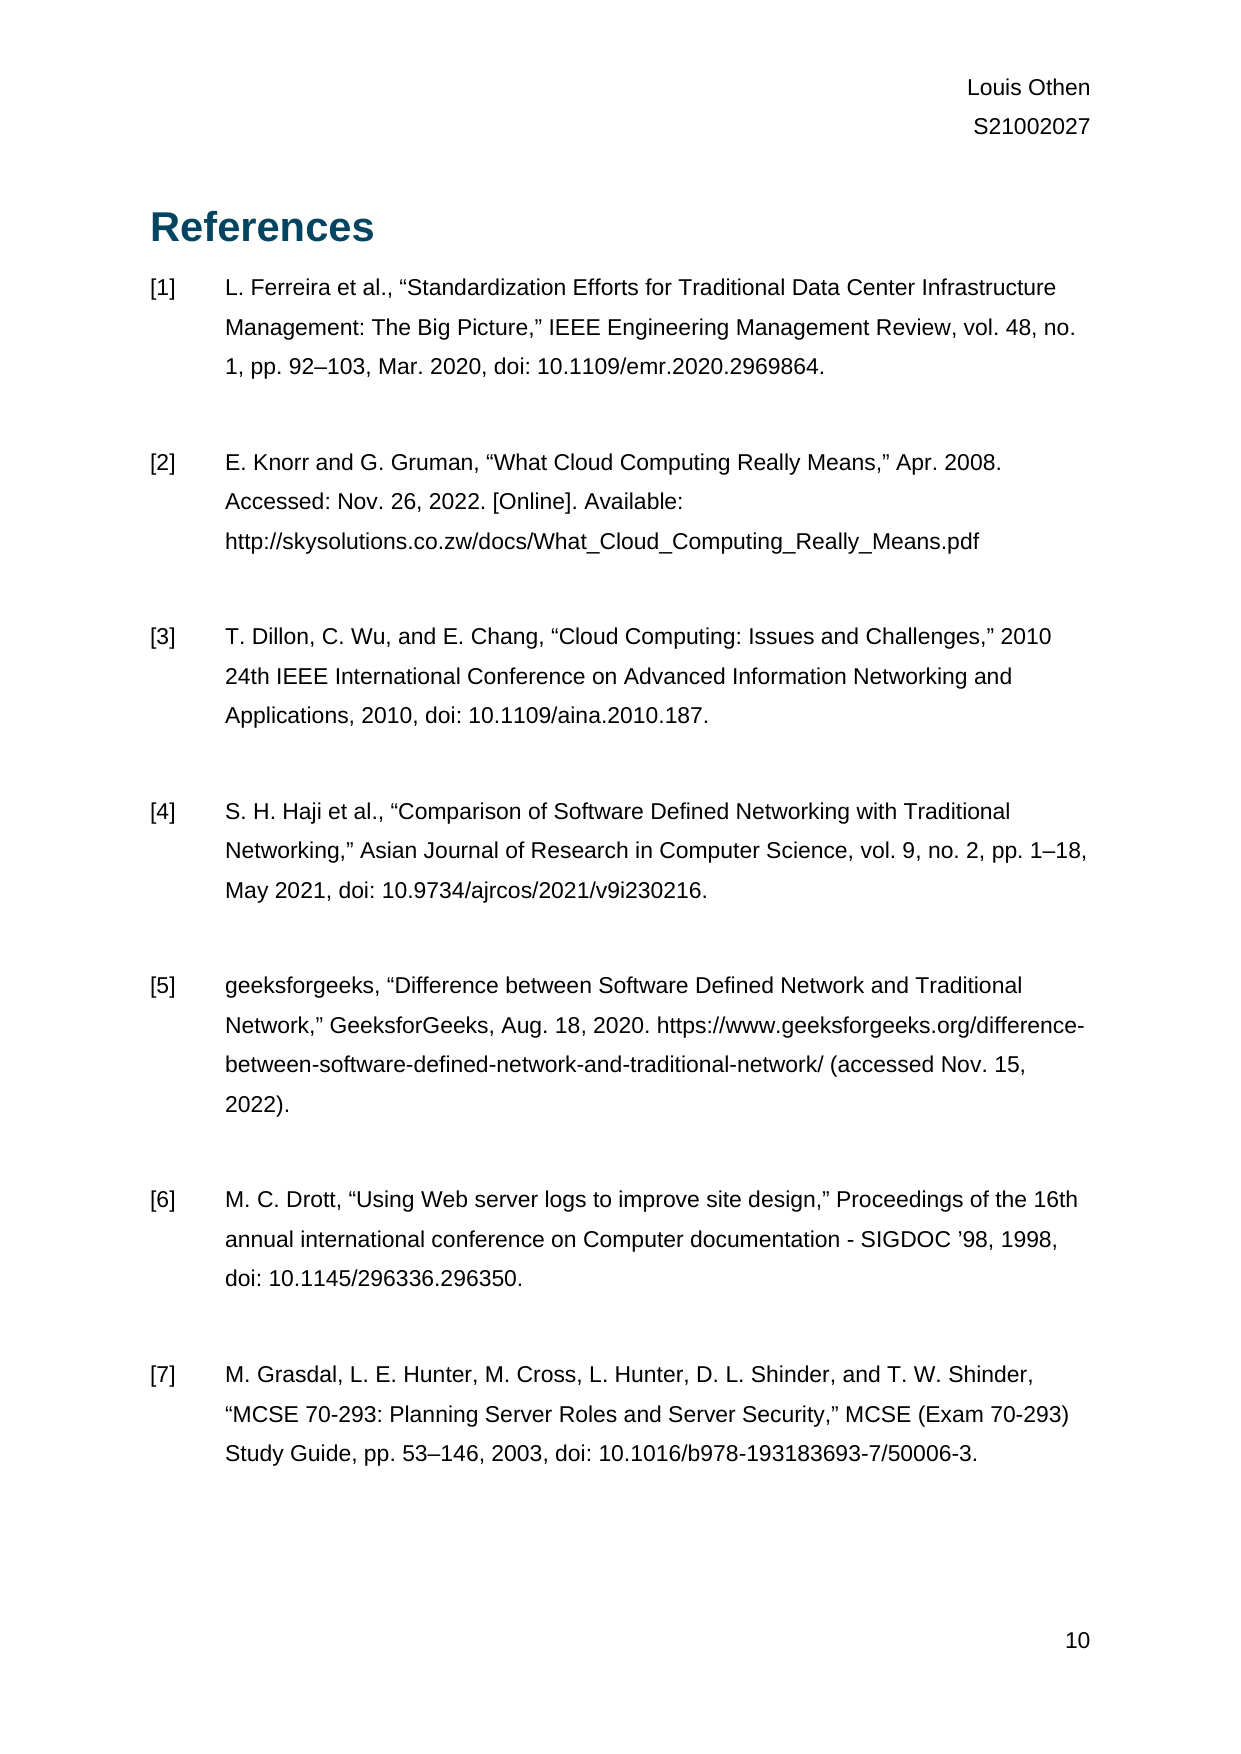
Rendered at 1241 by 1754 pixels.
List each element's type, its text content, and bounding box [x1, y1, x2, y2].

text [6] M. C. Drott, “Using Web server logs to improve site design,” Proceedings of the 16th annual international conference on Computer documentation - SIGDOC ’98, 1998, doi: 10.1145/296336.296350. [150, 1186, 1090, 1331]
text [2] E. Knorr and G. Gruman, “What Cloud Computing Really Means,” Apr. 2008. Accessed: Nov. 26, 2022. [Online]. Available: http://skysolutions.co.zw/docs/What_Cloud_Computing_Really_Means.pdf [150, 449, 1090, 593]
text [1] L. Ferreira et al., “Standardization Efforts for Traditional Data Center Infrastructure Management: The Big Picture,” IEEE Engineering Management Review, vol. 48, no. 1, pp. 92–103, Mar. 2020, doi: 10.1109/emr.2020.2969864. [150, 274, 1090, 419]
text [7] M. Grasdal, L. E. Hunter, M. Cross, L. Hunter, D. L. Shinder, and T. W. Shinder, “MCSE 70-293: Planning Server Roles and Server Security,” MCSE (Exam 70-293) Study Guide, pp. 53–146, 2003, doi: 10.1016/b978-193183693-7/50006-3. [150, 1361, 1090, 1506]
text [4] S. H. Haji et al., “Comparison of Software Defined Networking with Traditional Networking,” Asian Journal of Research in Computer Science, vol. 9, no. 2, pp. 1–18, May 2021, doi: 10.9734/ajrcos/2021/v9i230216. [150, 798, 1090, 943]
text [5] geeksforgeeks, “Difference between Software Defined Network and Traditional Network,” GeeksforGeeks, Aug. 18, 2020. https://www.geeksforgeeks.org/difference-between-software-defined-network-and-traditional-network/ (accessed Nov. 15, 2022). [150, 972, 1090, 1157]
text [3] T. Dillon, C. Wu, and E. Chang, “Cloud Computing: Issues and Challenges,” 2010 24th IEEE International Conference on Advanced Information Networking and Applications, 2010, doi: 10.1109/aina.2010.187. [150, 623, 1090, 768]
subtitle References [150, 202, 1090, 250]
